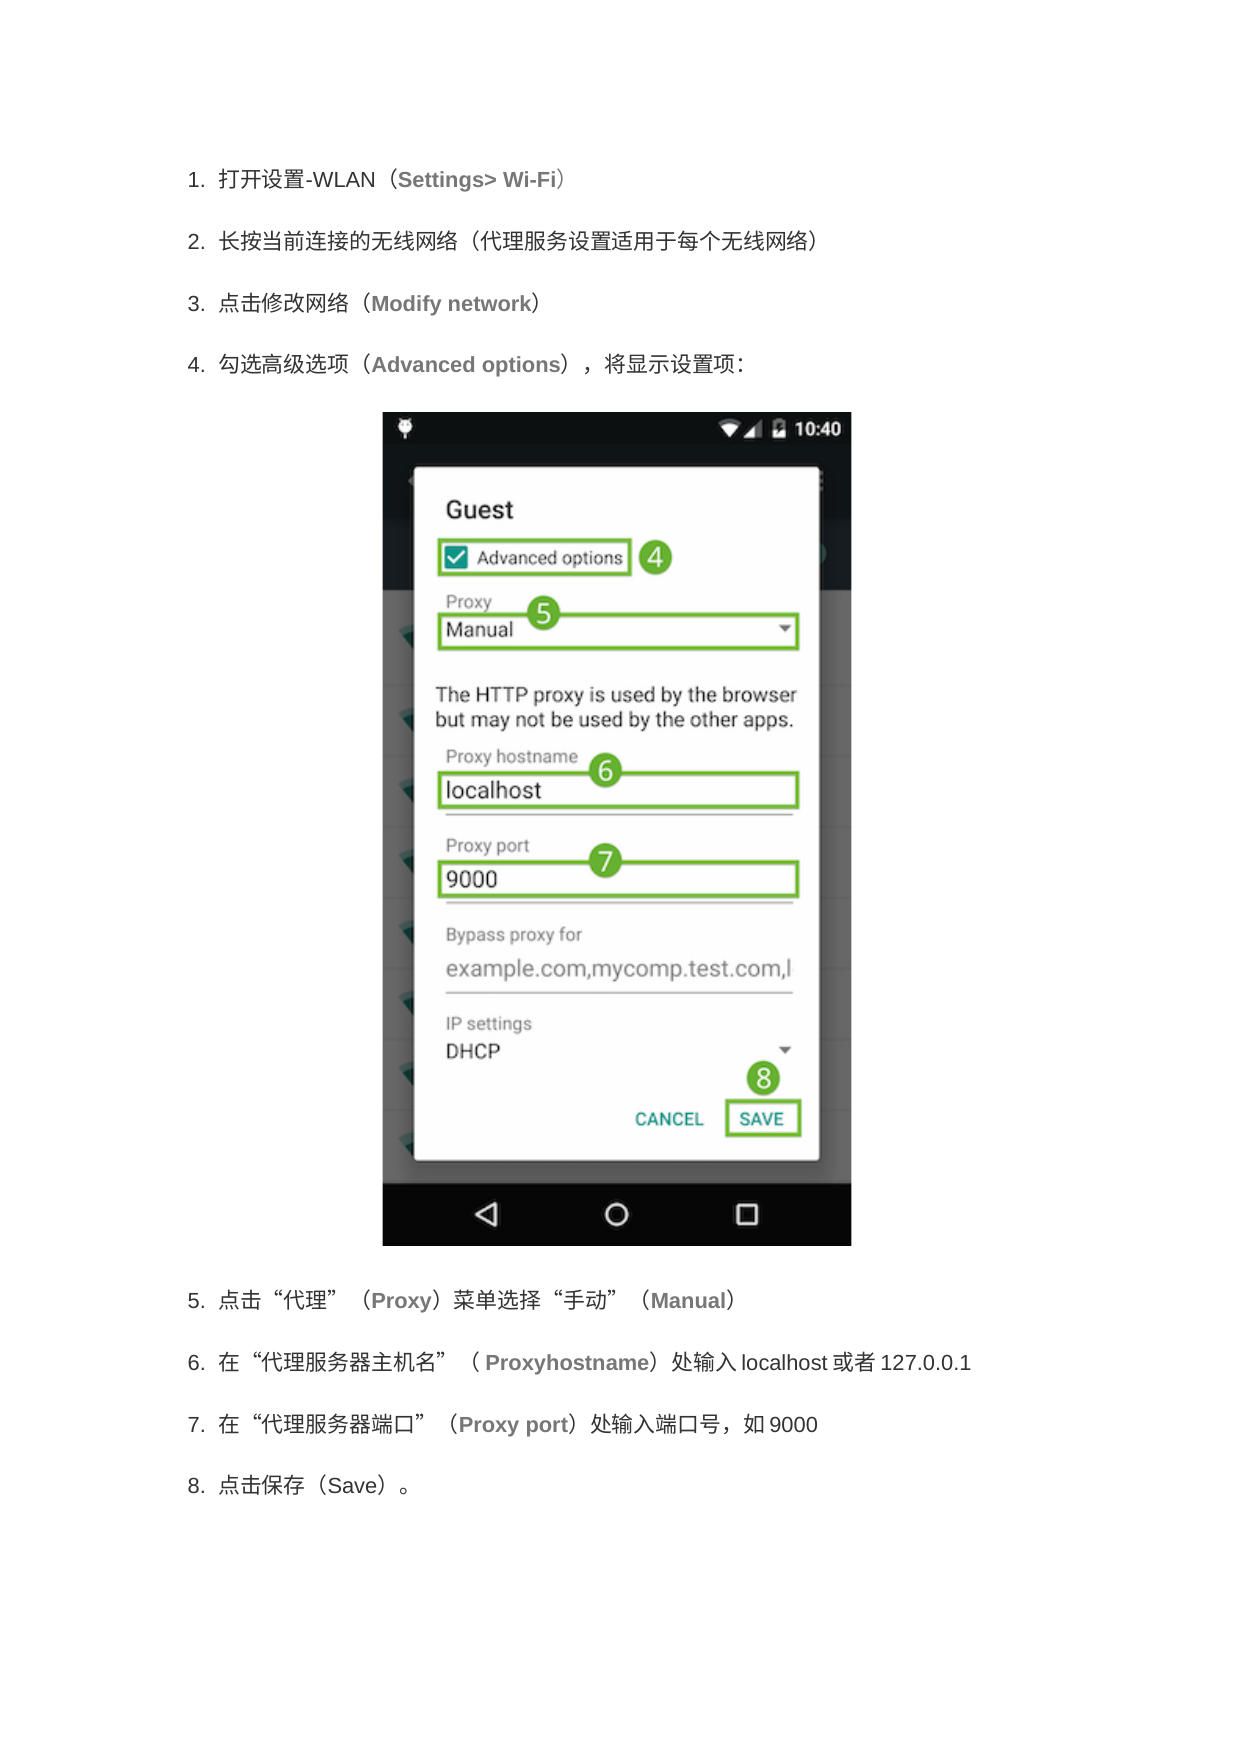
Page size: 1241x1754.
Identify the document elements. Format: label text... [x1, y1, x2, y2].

picture [382, 412, 852, 1246]
text 2. 长按当前连接的无线网络（代理服务设置适用于每个无线网络） [187, 224, 1053, 256]
text 4. 勾选高级选项（Advanced options），将显示设置项： [187, 347, 1053, 379]
text 3. 点击修改网络（Modify network） [187, 285, 1053, 318]
text 8. 点击保存（Save）。 [187, 1468, 1053, 1500]
text 6. 在“代理服务器主机名”（ Proxyhostname）处输入localhost或者127.0.0.1 [187, 1344, 1053, 1377]
text 7. 在“代理服务器端口”（Proxy port）处输入端口号，如9000 [187, 1406, 1053, 1439]
text 1. 打开设置-WLAN（Settings> Wi-Fi） [187, 162, 1053, 194]
text 5. 点击“代理”（Proxy）菜单选择“手动”（Manual） [187, 1283, 1053, 1315]
